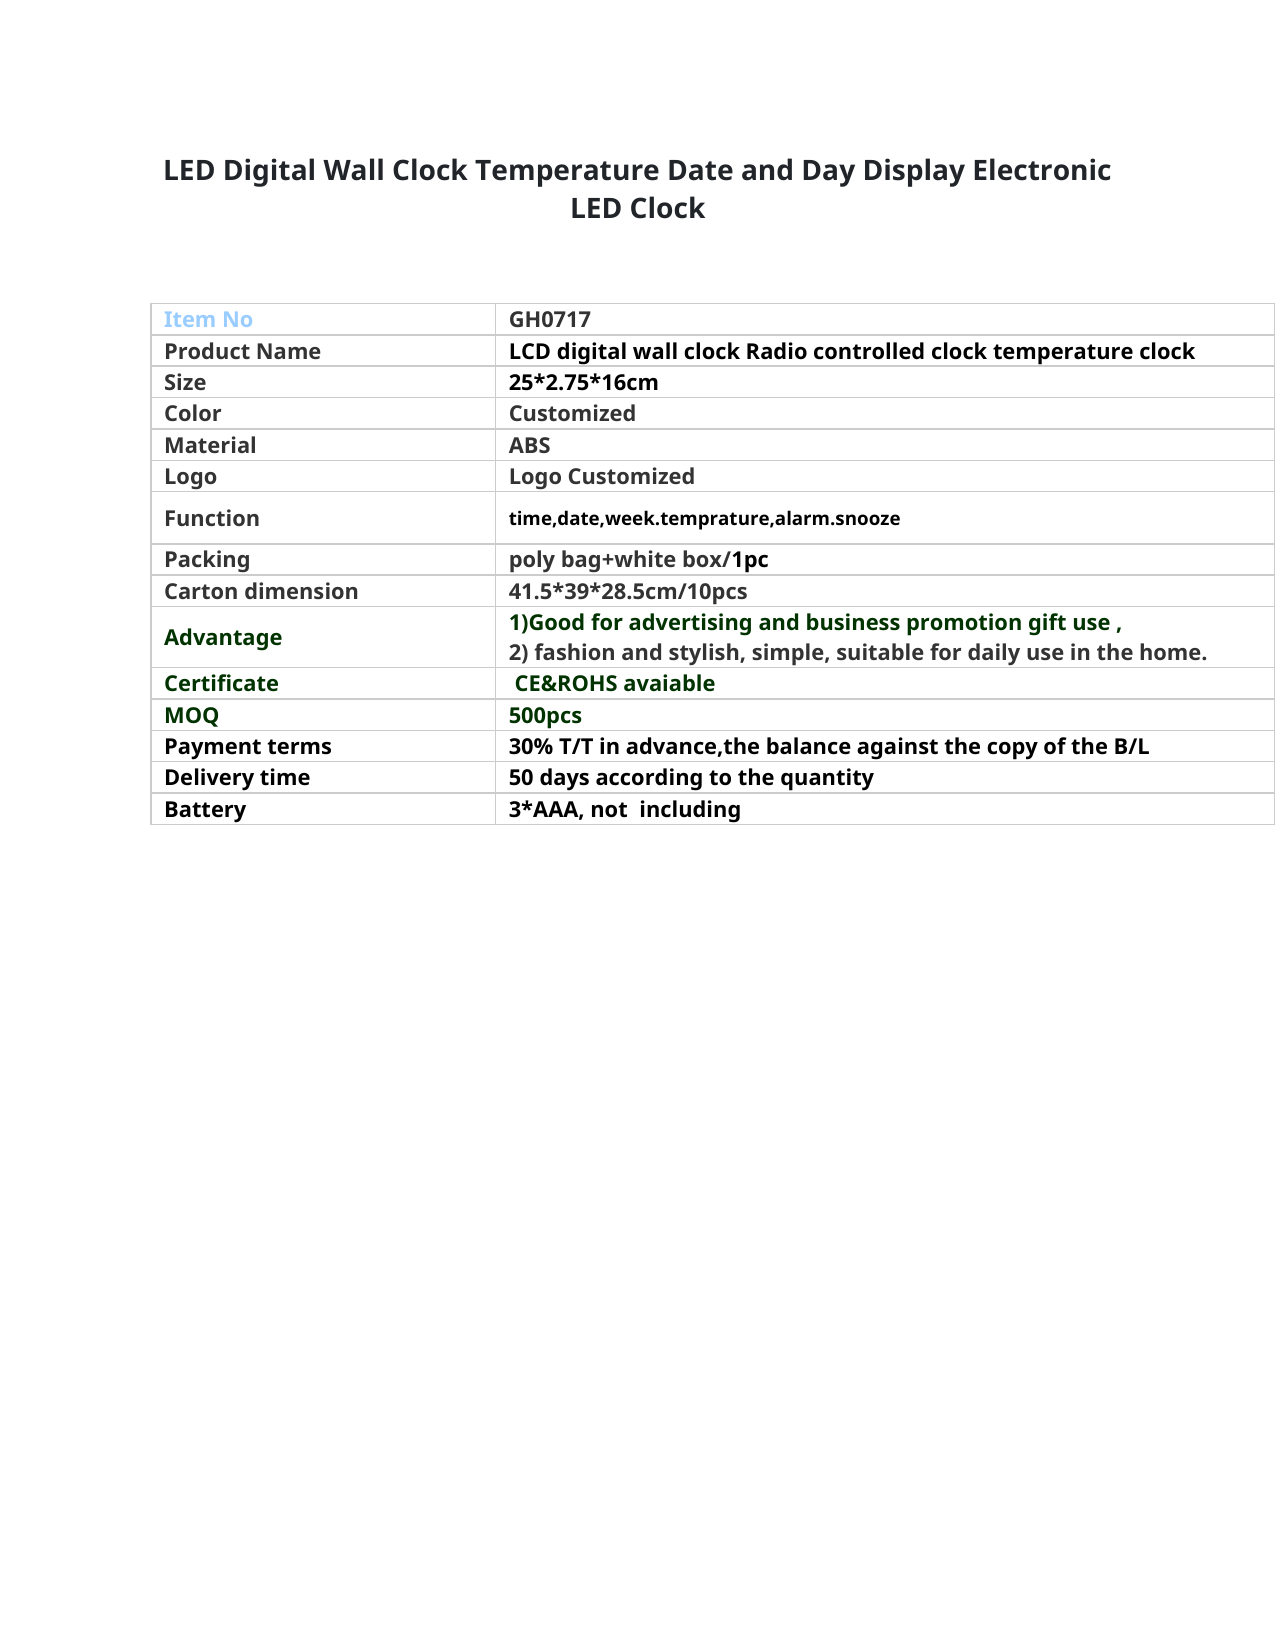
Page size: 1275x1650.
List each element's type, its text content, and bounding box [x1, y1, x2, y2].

table_cell Certificate [152, 668, 495, 698]
table_cell 500pcs [496, 700, 1274, 729]
table_cell Carton dimension [152, 576, 495, 606]
table_cell Logo [152, 461, 495, 491]
table_cell Color [152, 398, 495, 428]
table_cell Size [152, 367, 495, 397]
table_cell Function [152, 492, 495, 543]
table_cell Customized [496, 398, 1274, 428]
table_header GH0717 [496, 304, 1274, 334]
table_cell 3*AAA, not including [496, 794, 1274, 823]
table_cell poly bag+white box/1pc [496, 545, 1274, 574]
table_cell 1)Good for advertising and business promotion gift use , 2) fashion and stylish, simple, suitable for daily use in the home. [496, 607, 1274, 667]
table_cell CE&ROHS avaiable [496, 668, 1274, 698]
table_cell Delivery time [152, 762, 495, 792]
table_cell 50 days according to the quantity [496, 762, 1274, 792]
table_cell Logo Customized [496, 461, 1274, 491]
table_cell Product Name [152, 336, 495, 365]
table_header Item No [152, 304, 495, 334]
table_cell Battery [152, 794, 495, 823]
table_cell MOQ [152, 700, 495, 729]
text LED Digital Wall Clock Temperature Date and Day Display Electronic LED Clock [150, 150, 1125, 227]
table_cell Advantage [152, 607, 495, 667]
table_cell 30% T/T in advance,the balance against the copy of the B/L [496, 731, 1274, 761]
table_cell time,date,week.temprature,alarm.snooze [496, 492, 1274, 543]
table_cell ABS [496, 430, 1274, 459]
table_cell 25*2.75*16cm [496, 367, 1274, 397]
table_cell Payment terms [152, 731, 495, 761]
table_cell LCD digital wall clock Radio controlled clock temperature clock [496, 336, 1274, 365]
table_cell Packing [152, 545, 495, 574]
table_cell 41.5*39*28.5cm/10pcs [496, 576, 1274, 606]
table_cell Material [152, 430, 495, 459]
